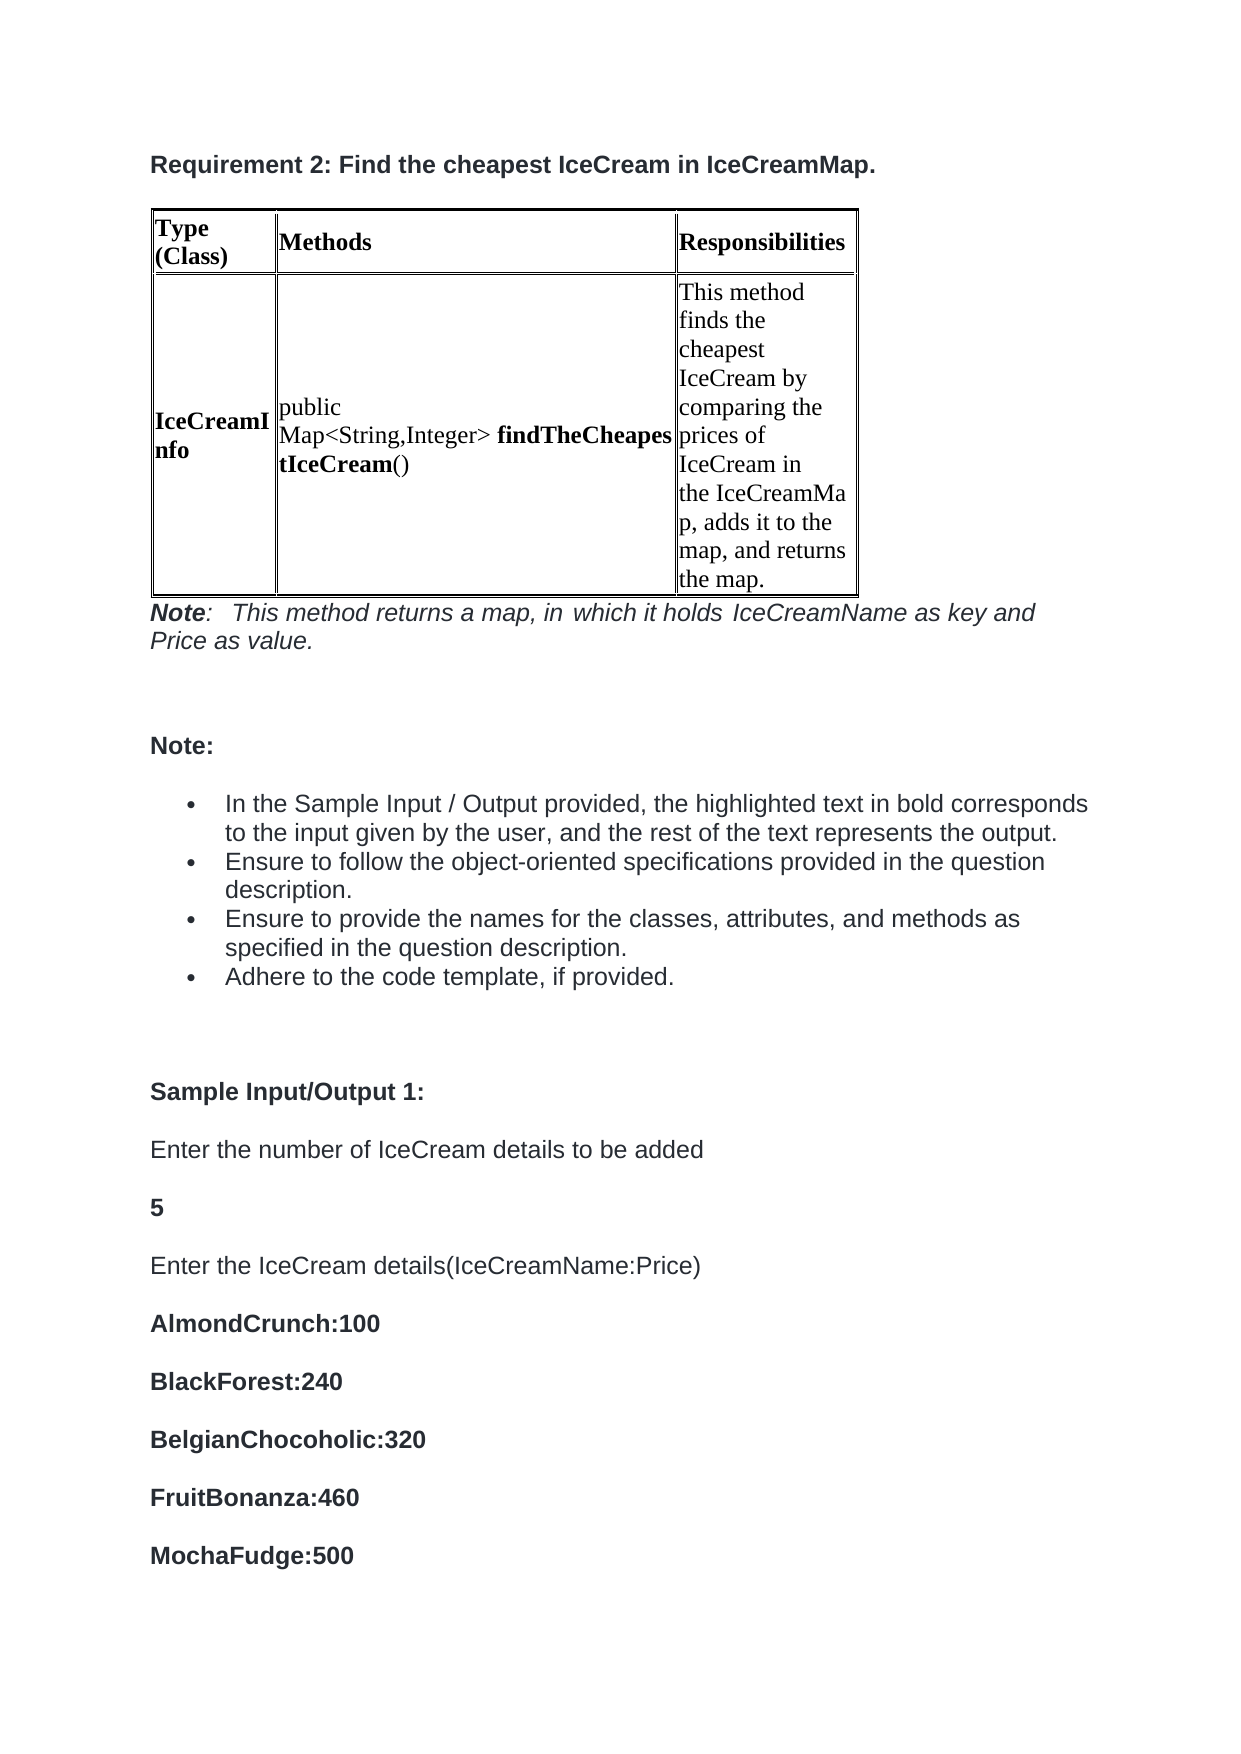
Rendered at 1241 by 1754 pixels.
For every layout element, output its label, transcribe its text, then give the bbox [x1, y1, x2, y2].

text 5 [150, 1193, 1090, 1222]
list Ensure to follow the object-oriented specifications provided in the question description. [187, 847, 1090, 904]
text BelgianChocoholic:320 [150, 1425, 1090, 1454]
table_header Responsibilities [676, 211, 856, 272]
text FruitBonanza:460 [150, 1483, 1090, 1512]
text AlmondCrunch:100 [150, 1309, 1090, 1338]
text Sample Input/Output 1: [150, 1077, 1090, 1106]
text BlackForest:240 [150, 1367, 1090, 1396]
text Note: [150, 731, 1090, 760]
list Ensure to provide the names for the classes, attributes, and methods as specified in the question description. [187, 904, 1090, 962]
table_cell This method finds the cheapest IceCream by comparing the prices of IceCream in the IceCreamMap, adds it to the map, and returns the map. [676, 272, 857, 594]
table_cell public Map<String,Integer> findTheCheapestIceCream() [276, 275, 676, 594]
table_cell IceCreamInfo [152, 272, 276, 594]
text Requirement 2: Find the cheapest IceCream in IceCreamMap. [150, 150, 1090, 179]
text MochaFudge:500 [150, 1541, 1090, 1569]
list Adhere to the code template, if provided. [187, 962, 1090, 990]
text Enter the number of IceCream details to be added [150, 1135, 1090, 1164]
text Enter the IceCream details(IceCreamName:Price) [150, 1251, 1090, 1280]
table_header Methods [276, 211, 676, 272]
text Note: This method returns a map, in which it holds IceCreamName as key and Price as value. [150, 598, 1090, 655]
table_header Type (Class) [154, 211, 276, 272]
list In the Sample Input / Output provided, the highlighted text in bold corresponds to the input given by the user, and the rest of the text represents the output. [187, 789, 1090, 847]
